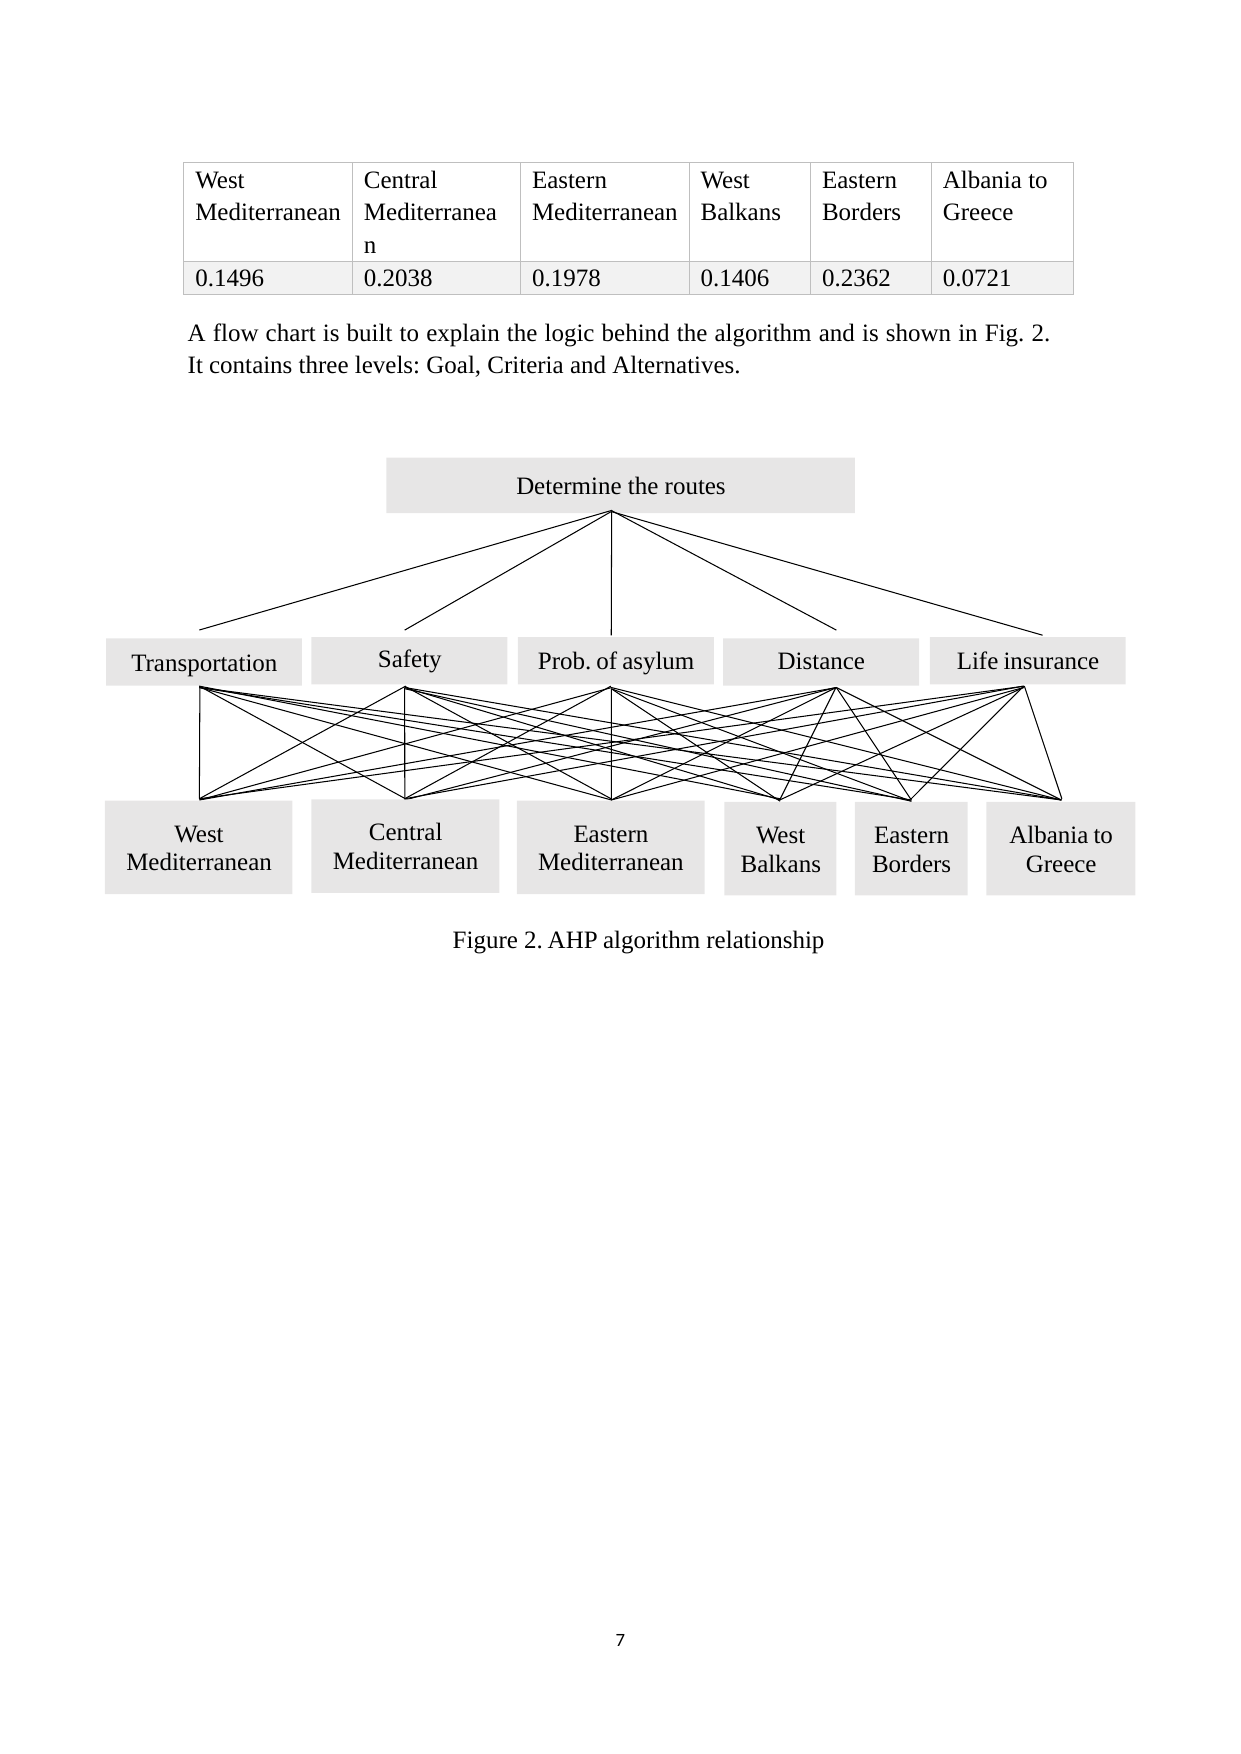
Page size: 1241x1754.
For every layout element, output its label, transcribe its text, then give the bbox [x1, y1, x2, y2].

table_header Eastern Borders [811, 163, 931, 261]
table_cell 0.1406 [690, 262, 810, 294]
table_cell 0.1496 [184, 262, 352, 294]
table_cell 0.0721 [932, 262, 1073, 294]
table_cell 0.1978 [521, 262, 689, 294]
table_header Eastern Mediterranean [521, 163, 689, 261]
table_header Albania to Greece [932, 163, 1073, 261]
table_header West Balkans [690, 163, 810, 261]
table_header Central Mediterranean [353, 163, 520, 261]
table_header West Mediterranean [184, 163, 352, 261]
table_cell 0.2362 [811, 262, 931, 294]
table_cell 0.2038 [353, 262, 520, 294]
text A flow chart is built to explain the logic behind the algorithm and is shown in Fig. 2. It contains three levels: Goal, Criteria and Alternatives. [187, 316, 1053, 381]
